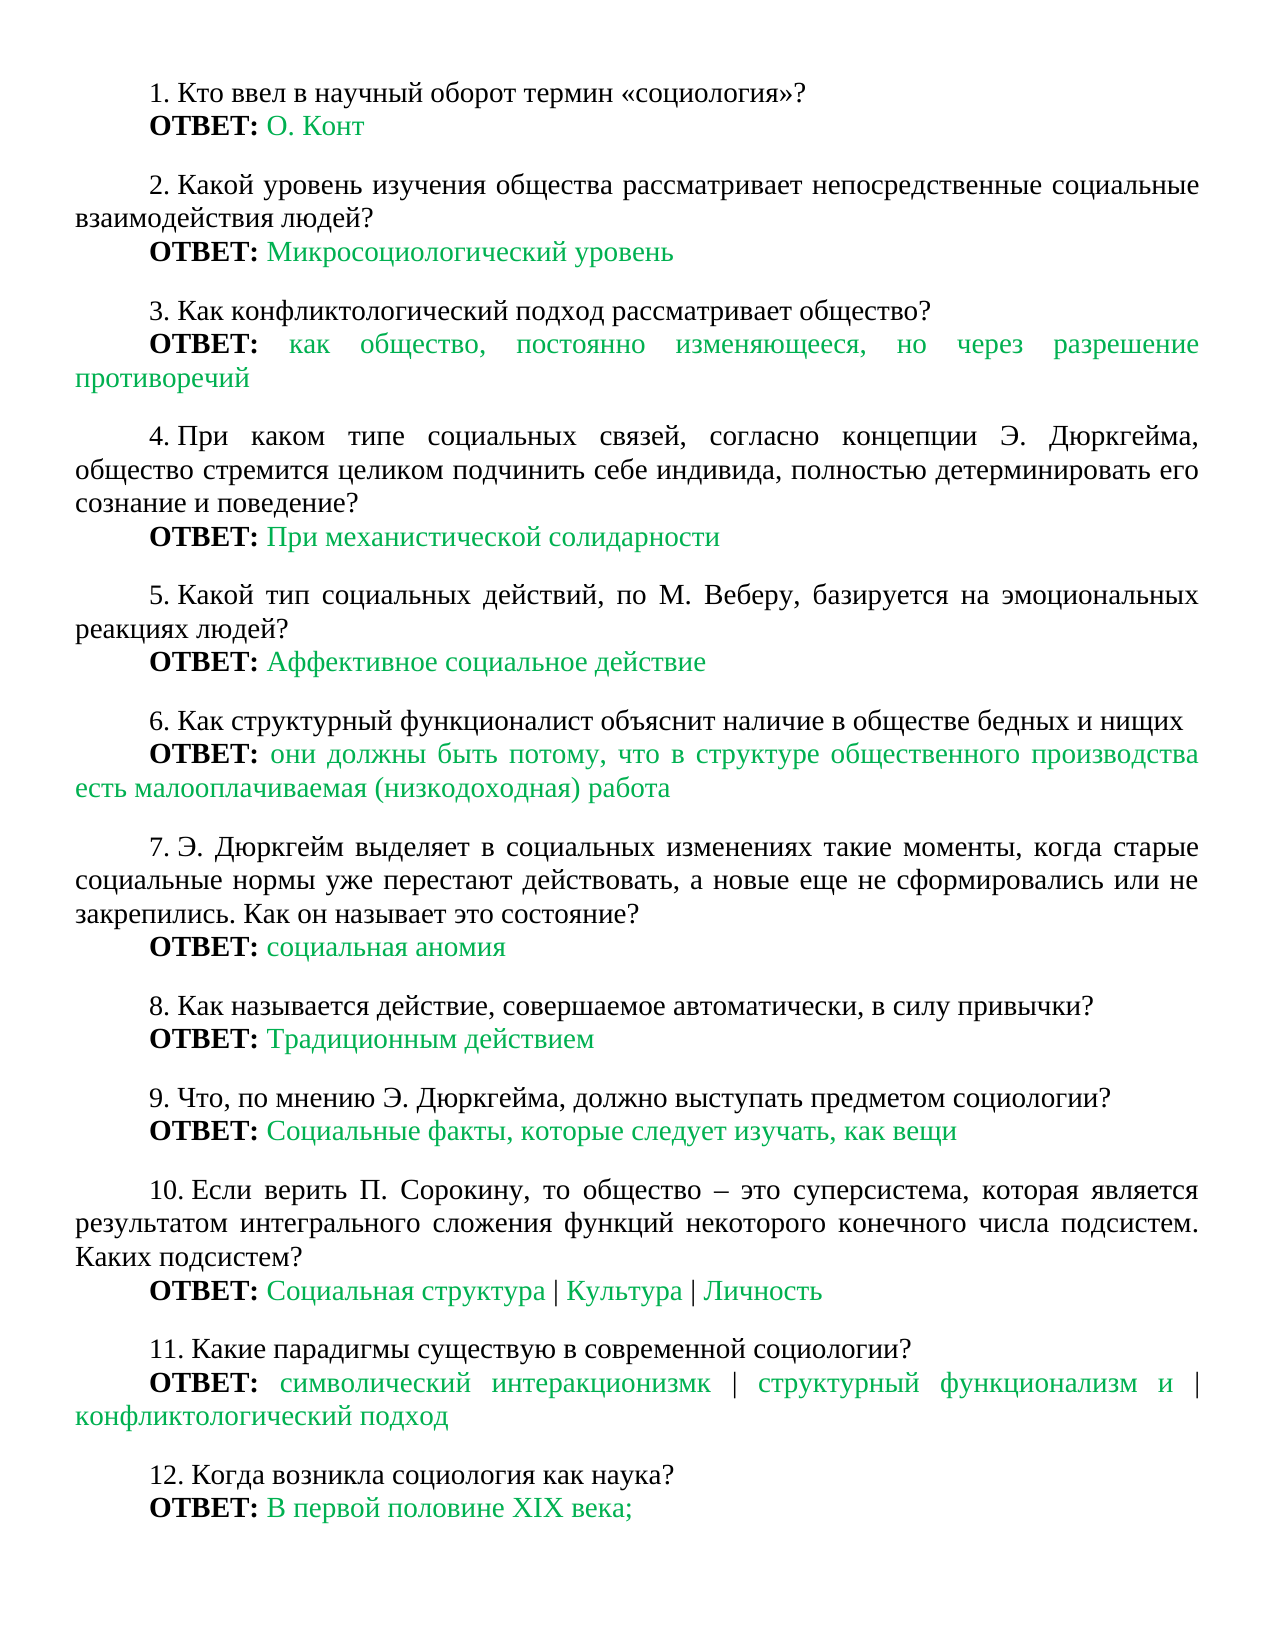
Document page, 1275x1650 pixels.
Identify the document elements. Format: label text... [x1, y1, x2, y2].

list Как называется действие, совершаемое автоматически, в силу привычки? [149, 988, 1200, 1021]
list Кто ввел в научный оборот термин «социология»? [149, 75, 1200, 108]
list Как конфликтологический подход рассматривает общество? [149, 293, 1200, 326]
text ОТВЕТ: они должны быть потому, что в структуре общественного производства есть малооплачиваемая (низкодоходная) работа [75, 737, 1200, 804]
text ОТВЕТ: При механистической солидарности [75, 519, 1200, 552]
list Когда возникла социология как наука? [149, 1457, 1200, 1490]
text ОТВЕТ: Аффективное социальное действие [75, 644, 1200, 678]
list Как структурный функционалист объяснит наличие в обществе бедных и нищих [149, 703, 1200, 737]
list Что, по мнению Э. Дюркгейма, должно выступать предметом социологии? [149, 1080, 1200, 1113]
text ОТВЕТ: Традиционным действием [75, 1021, 1200, 1055]
text ОТВЕТ: Социальная структура | Культура | Личность [75, 1273, 1200, 1306]
list Э. Дюркгейм выделяет в социальных изменениях такие моменты, когда старые социальные нормы уже перестают действовать, а новые еще не сформировались или не закрепились. Как он называет это состояние? [75, 829, 1200, 929]
text ОТВЕТ: как общество, постоянно изменяющееся, но через разрешение противоречий [75, 326, 1200, 393]
text ОТВЕТ: В первой половине XIX века; [75, 1490, 1200, 1524]
text ОТВЕТ: Социальные факты, которые следует изучать, как вещи [75, 1113, 1200, 1147]
text ОТВЕТ: символический интеракционизмк | структурный функционализм и | конфликтологический подход [75, 1365, 1200, 1432]
text ОТВЕТ: социальная аномия [75, 929, 1200, 963]
list Какие парадигмы существую в современной социологии? [149, 1331, 1200, 1365]
text ОТВЕТ: О. Конт [75, 108, 1200, 142]
list Какой тип социальных действий, по М. Веберу, базируется на эмоциональных реакциях людей? [75, 577, 1200, 644]
list Если верить П. Сорокину, то общество – это суперсистема, которая является результатом интегрального сложения функций некоторого конечного числа подсистем. Каких подсистем? [75, 1172, 1200, 1273]
list Какой уровень изучения общества рассматривает непосредственные социальные взаимодействия людей? [75, 167, 1200, 234]
list При каком типе социальных связей, согласно концепции Э. Дюркгейма, общество стремится целиком подчинить себе индивида, полностью детерминировать его сознание и поведение? [75, 418, 1200, 519]
text ОТВЕТ: Микросоциологический уровень [75, 234, 1200, 268]
